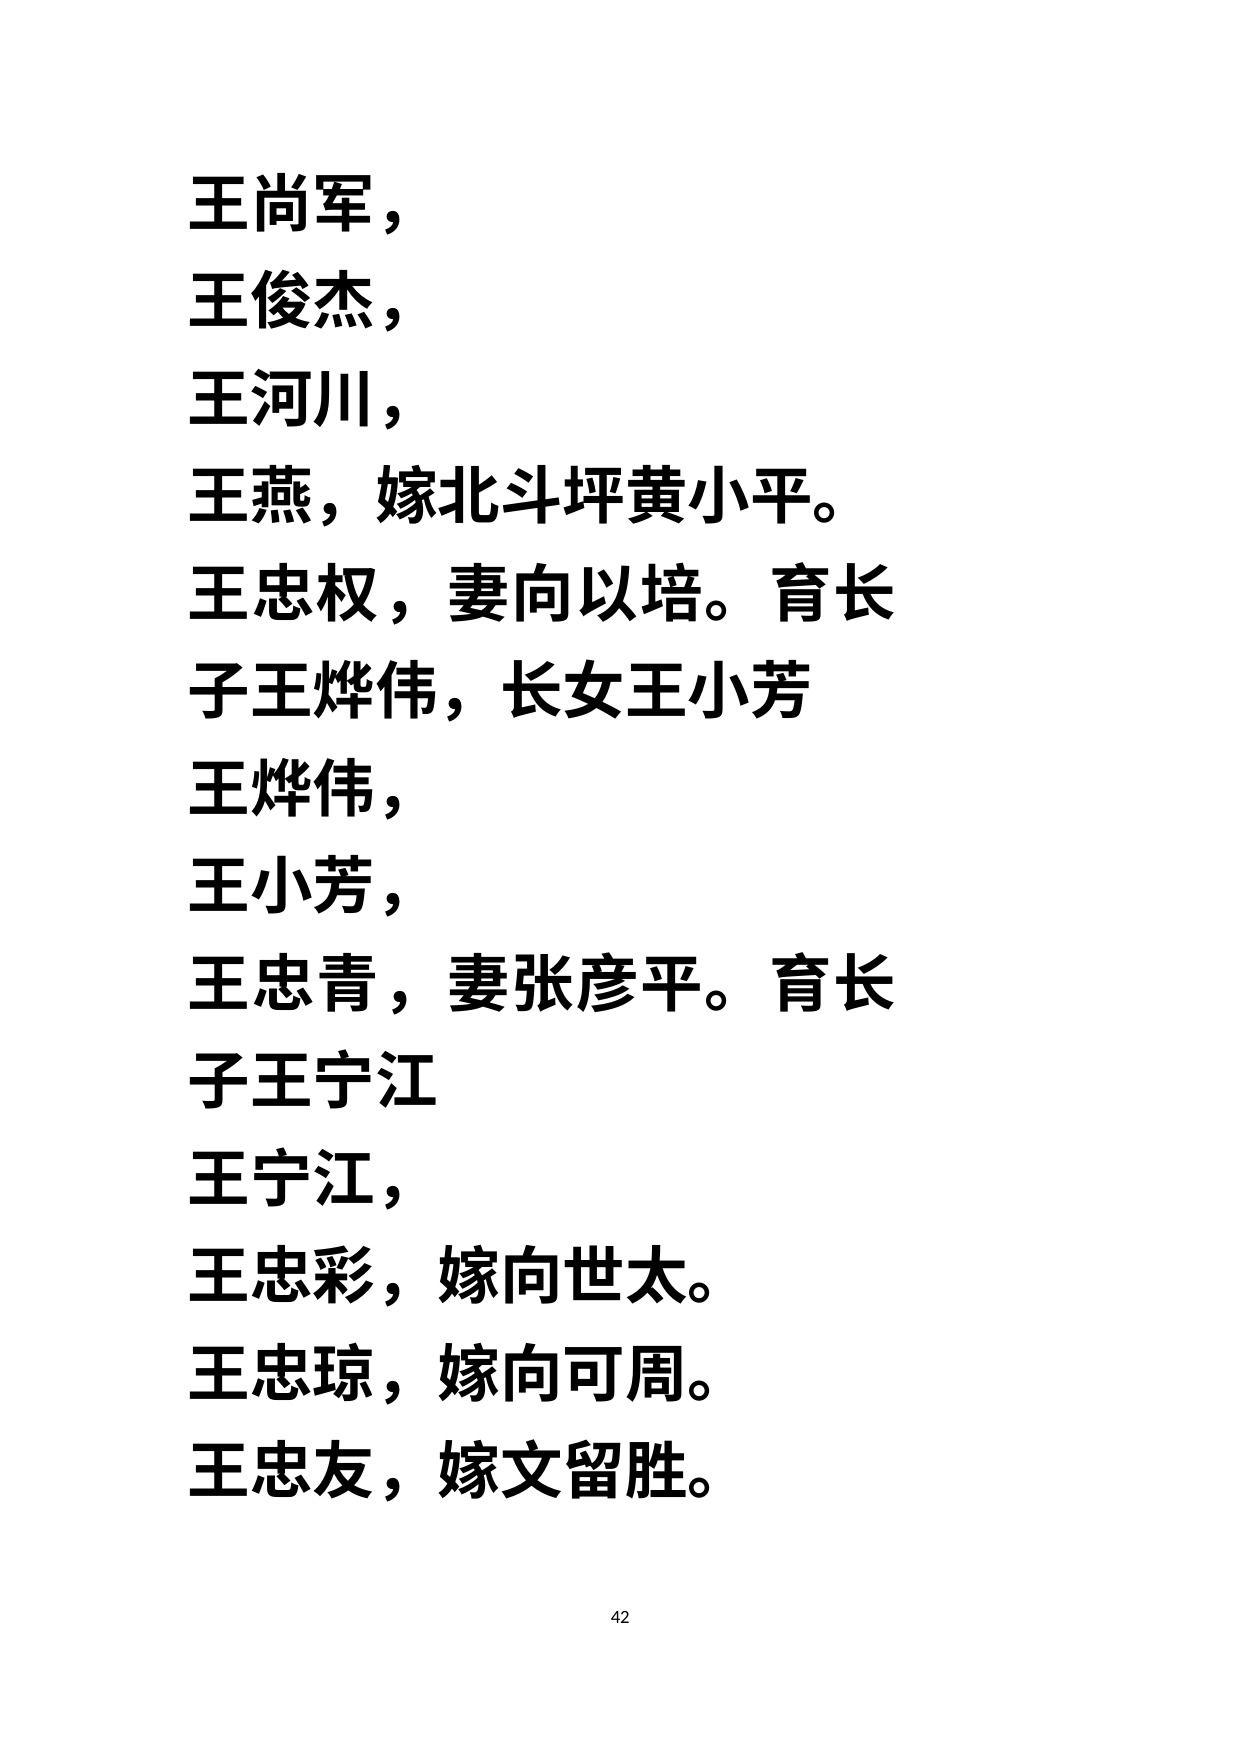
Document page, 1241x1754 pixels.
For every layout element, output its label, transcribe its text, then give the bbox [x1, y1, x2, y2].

text 王宁江， [187, 1125, 896, 1222]
text 王忠青，妻张彦平。育长子王宁江 [187, 930, 896, 1125]
text 王忠琼，嫁向可周。 [187, 1320, 896, 1417]
text 王河川， [187, 345, 896, 442]
text 王小芳， [187, 832, 896, 930]
text 王俊杰， [187, 247, 896, 345]
text 王尚军， [187, 150, 896, 247]
text 王烨伟， [187, 735, 896, 832]
text 王忠权，妻向以培。育长子王烨伟，长女王小芳 [187, 540, 896, 735]
text 王燕，嫁北斗坪黄小平。 [187, 442, 896, 540]
text 王忠友，嫁文留胜。 [187, 1417, 896, 1515]
text 王忠彩，嫁向世太。 [187, 1222, 896, 1320]
